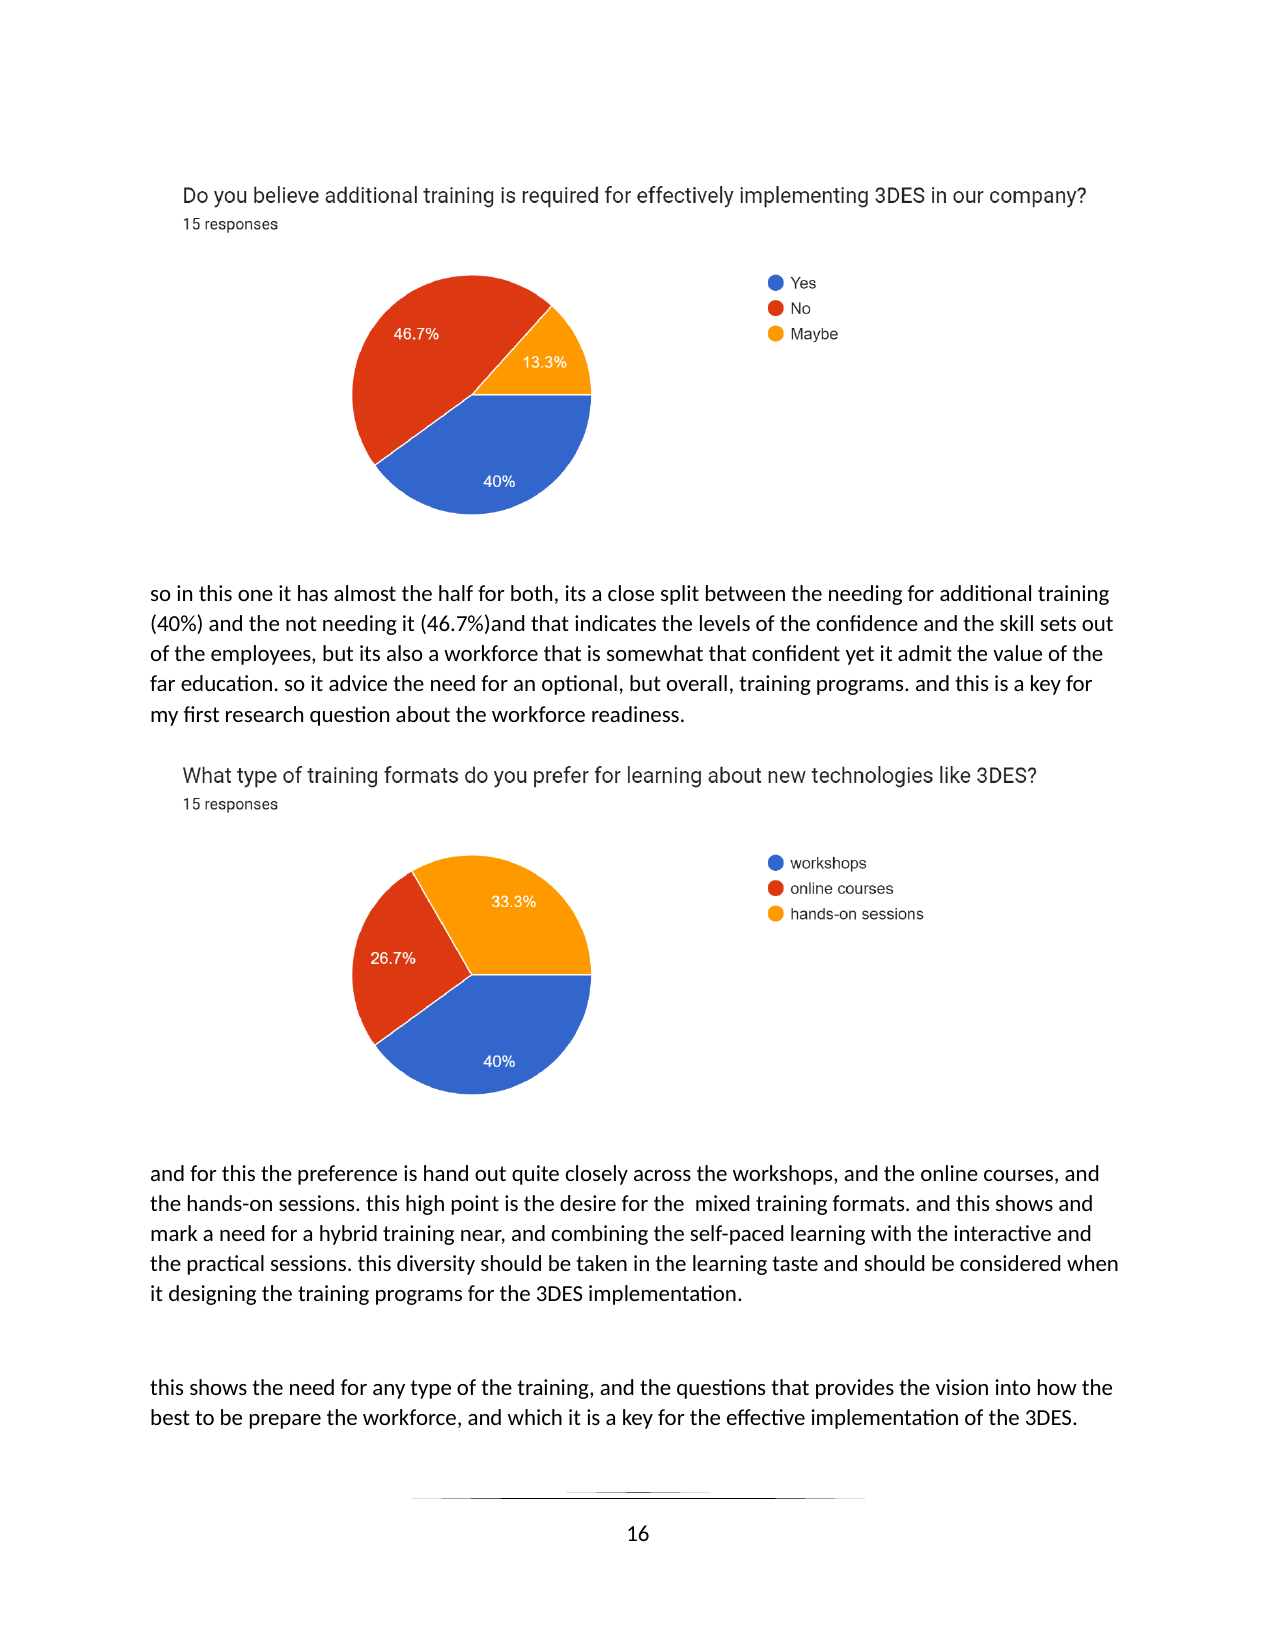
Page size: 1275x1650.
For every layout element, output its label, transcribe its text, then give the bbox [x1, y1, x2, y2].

text and for this the preference is hand out quite closely across the workshops, and the online courses, and the hands-on sessions. this high point is the desire for the mixed training formats. and this shows and mark a need for a hybrid training near, and combining the self-paced learning with the interactive and the practical sessions. this diversity should be taken in the learning taste and should be considered when it designing the training programs for the 3DES implementation. [150, 1159, 1125, 1308]
text so in this one it has almost the half for both, its a close split between the needing for additional training (40%) and the not needing it (46.7%)and that indicates the levels of the confidence and the skill sets out of the employees, but its also a workforce that is somewhat that confident yet it admit the value of the far education. so it advice the need for an optional, but overall, training programs. and this is a key for my first research question about the workforce readiness. [150, 579, 1125, 730]
text this shows the need for any type of the training, and the questions that provides the vision into how the best to be prepare the workforce, and which it is a key for the effective implementation of the 3DES. [150, 1373, 1125, 1432]
picture [150, 150, 1125, 560]
picture [150, 730, 1125, 1140]
